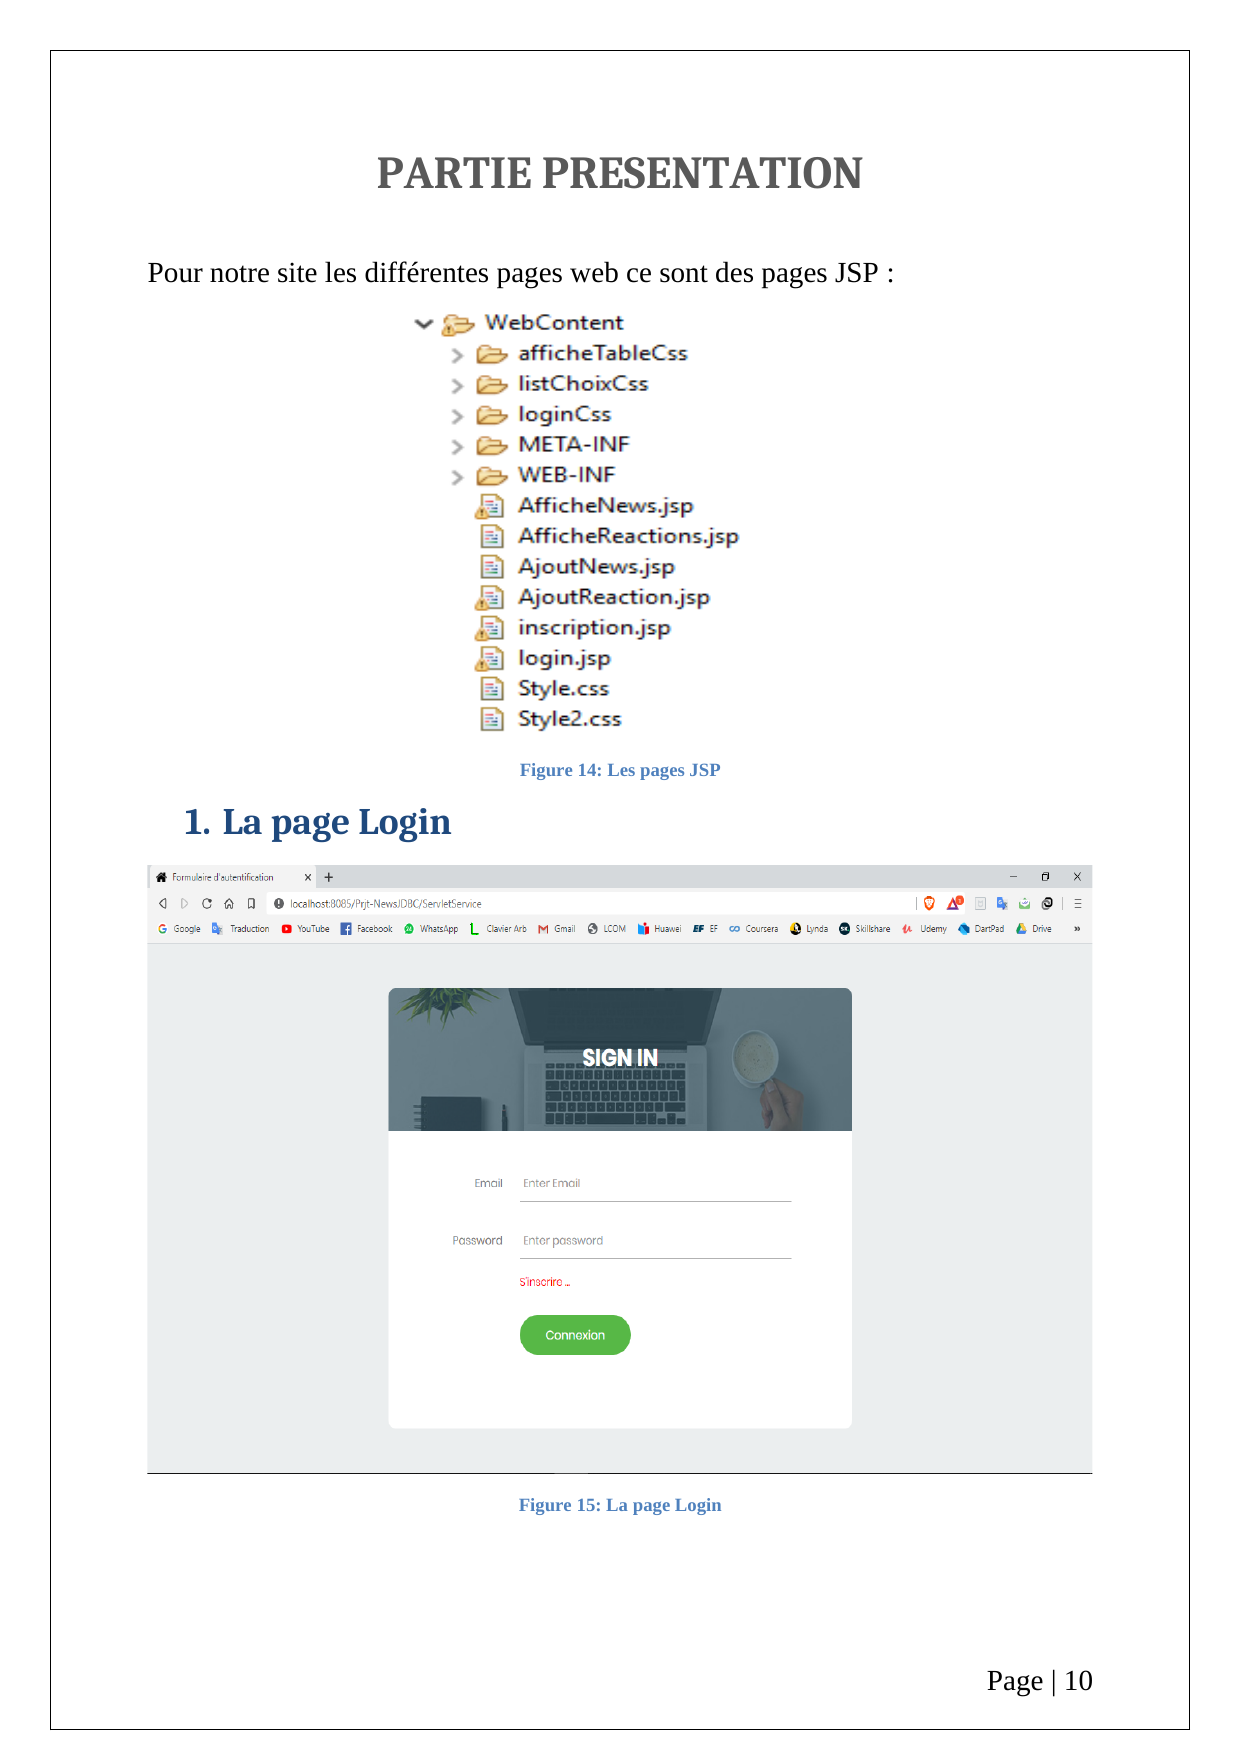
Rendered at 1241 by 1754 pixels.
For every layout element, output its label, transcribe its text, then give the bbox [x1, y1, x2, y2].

subtitle PARTIE PRESENTATION [147, 148, 1093, 200]
subtitle La page Login [185, 801, 1093, 844]
text Pour notre site les différentes pages web ce sont des pages JSP : [147, 255, 1093, 288]
picture [407, 309, 833, 738]
picture [147, 865, 1093, 1474]
